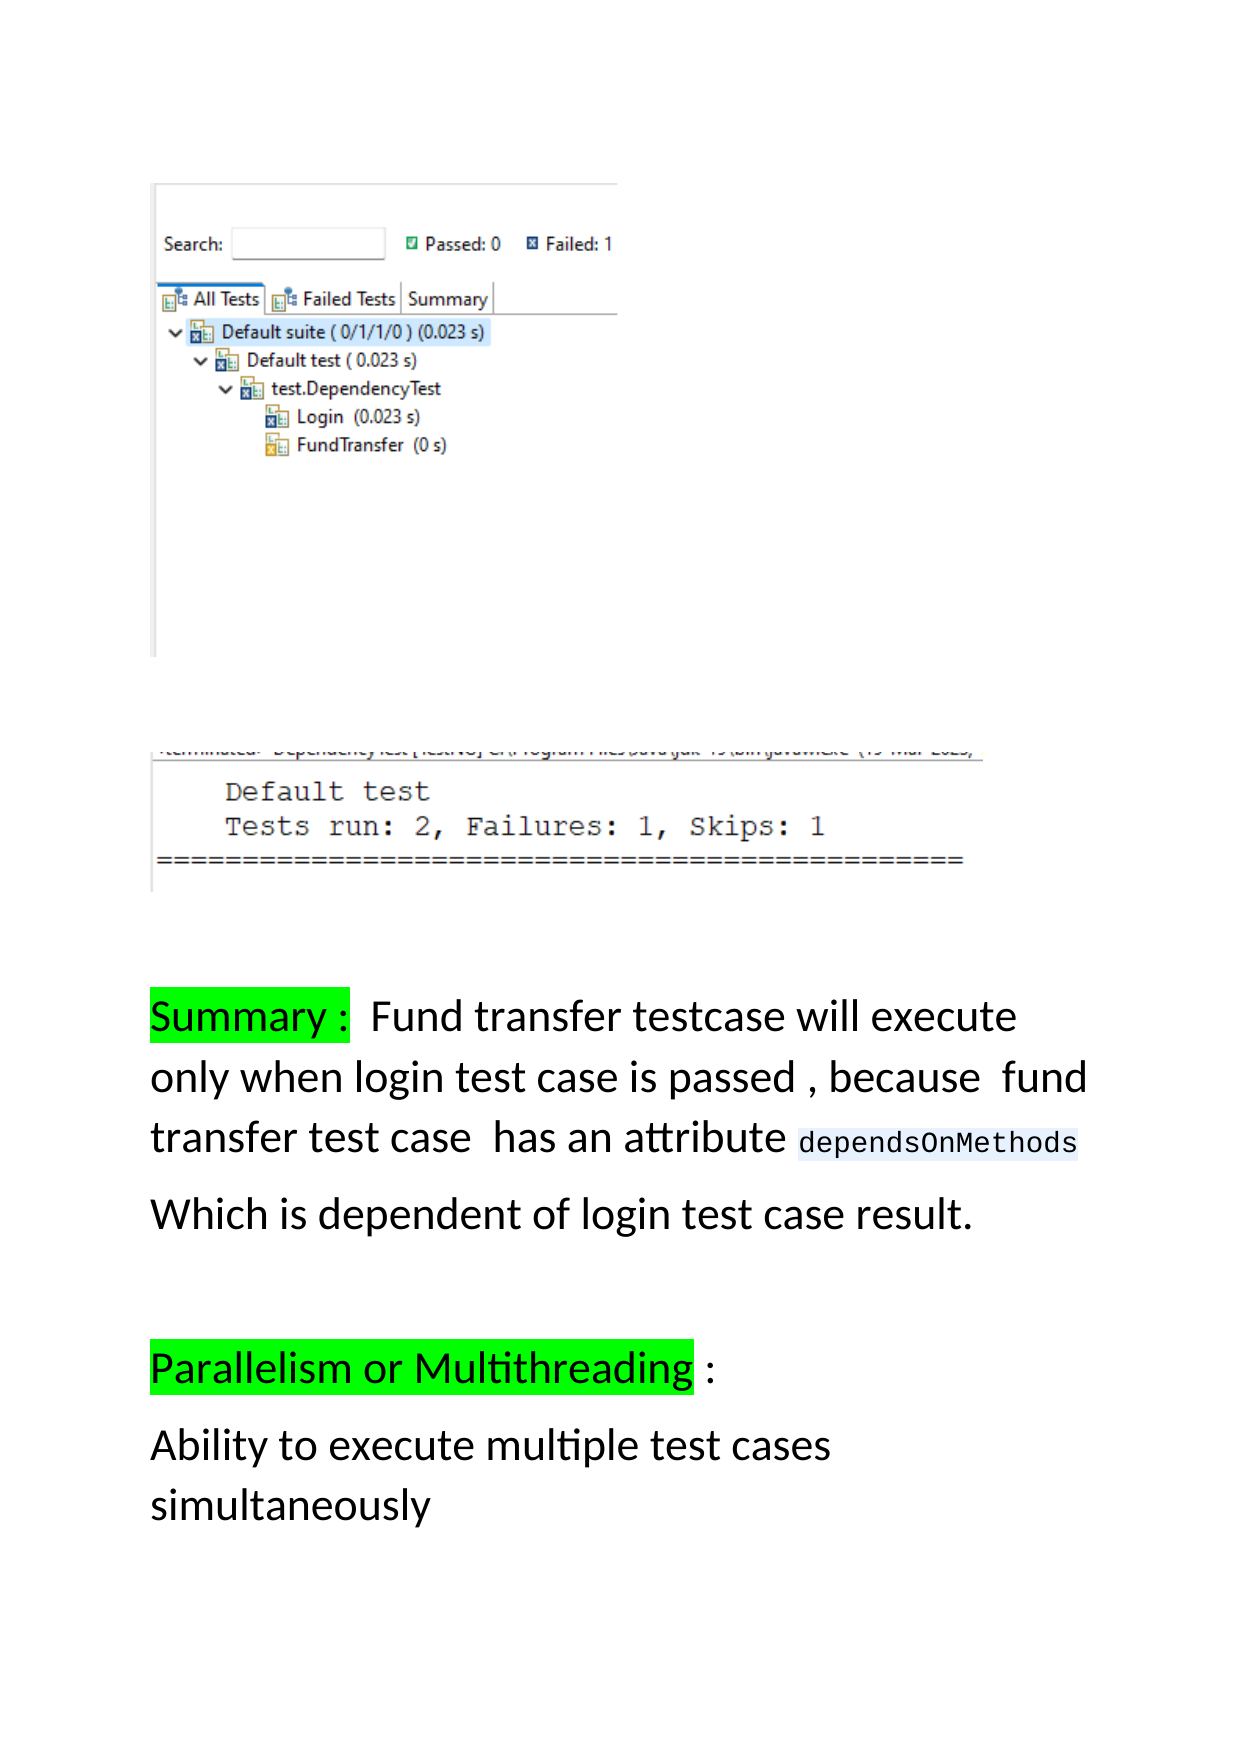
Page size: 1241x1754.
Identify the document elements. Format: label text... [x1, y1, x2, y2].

text Ability to execute multiple test cases simultaneously [150, 1416, 1090, 1532]
picture [150, 183, 618, 657]
text Parallelism or Multithreading : [694, 1339, 1090, 1395]
text Which is dependent of login test case result. [150, 1185, 1090, 1241]
picture [150, 752, 983, 892]
text Summary : Fund transfer testcase will execute only when login test case is passed , because fund transfer test case has an attribute dependsOnMethods [150, 987, 1090, 1164]
